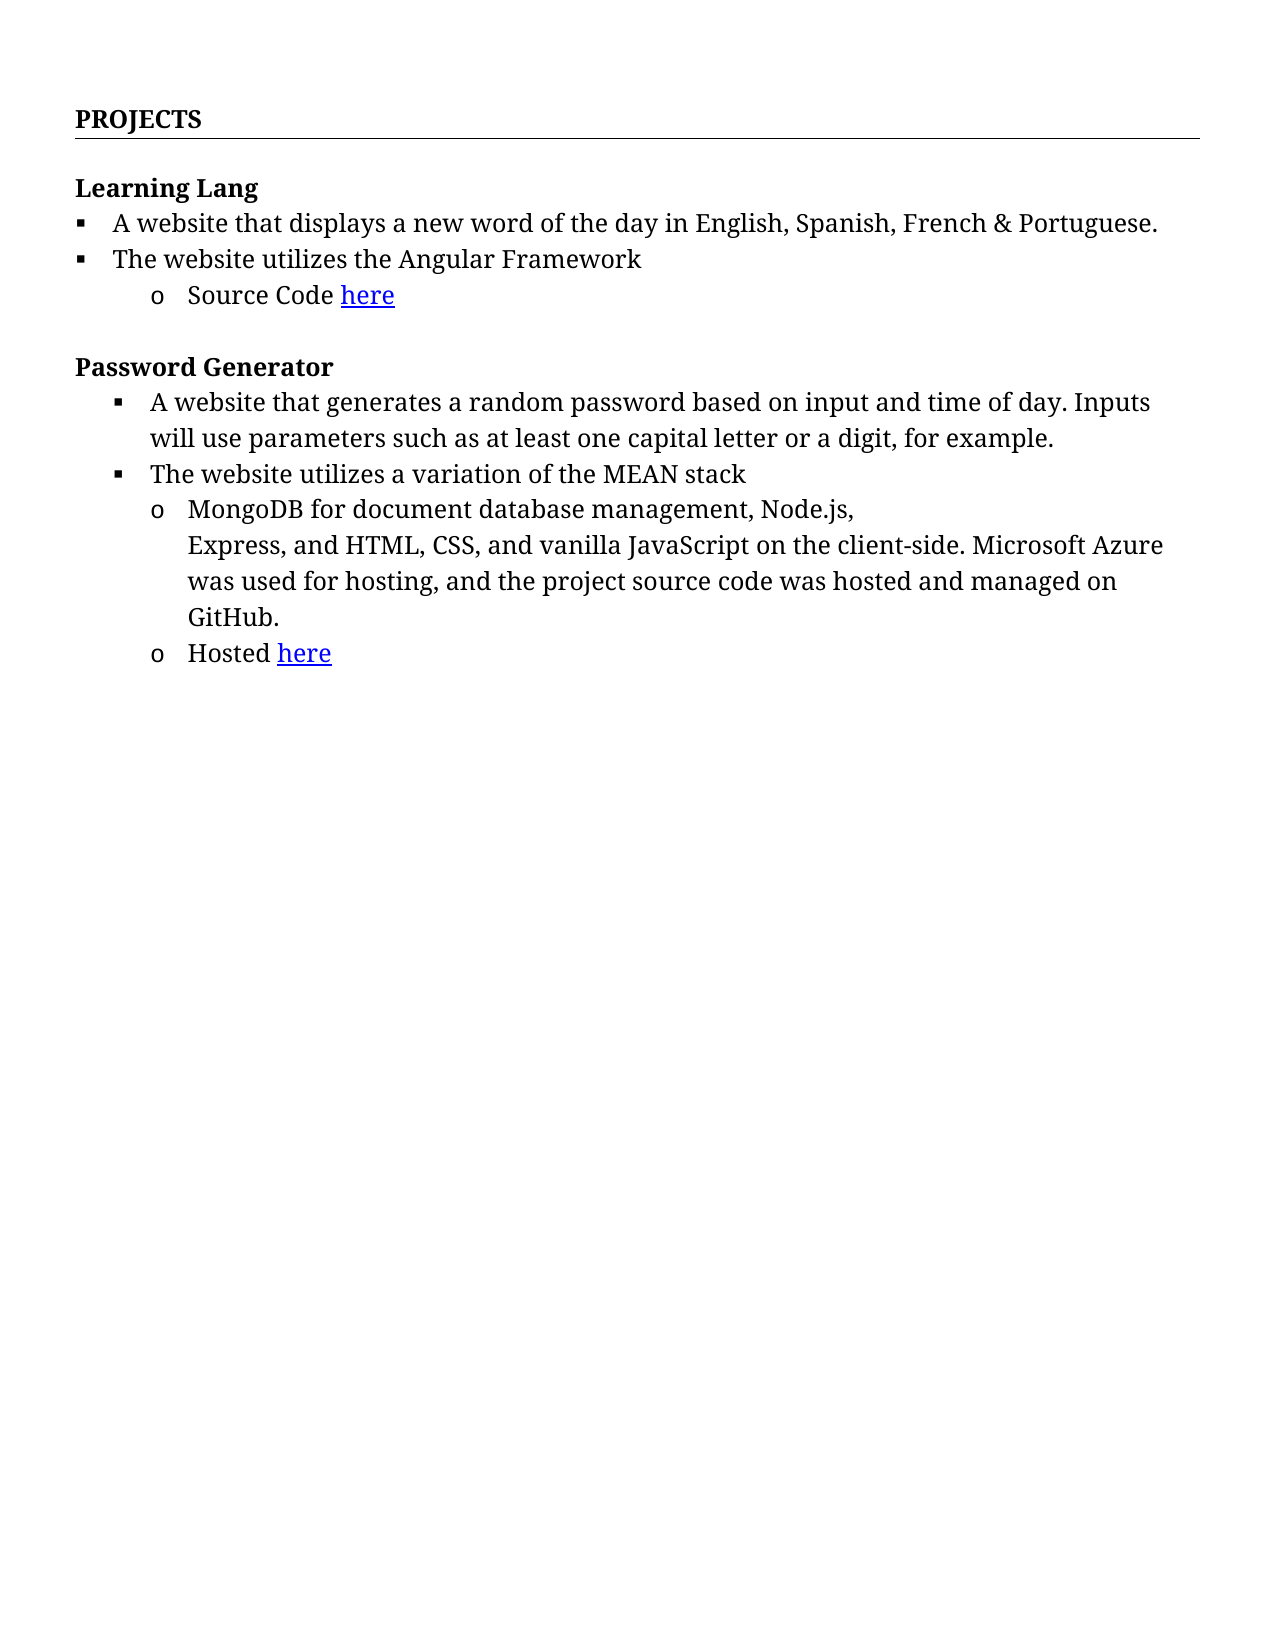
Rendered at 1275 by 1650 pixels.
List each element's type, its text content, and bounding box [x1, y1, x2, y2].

text Learning Lang [75, 170, 1200, 204]
text PROJECTS [75, 101, 1200, 138]
list Source Code here [150, 277, 1200, 312]
list A website that displays a new word of the day in English, Spanish, French & Portuguese. [75, 206, 1200, 240]
text Password Generator [75, 349, 1200, 383]
list The website utilizes a variation of the MEAN stack [112, 456, 1200, 490]
list Hosted here [150, 635, 1200, 669]
list MongoDB for document database management, Node.js, Express, and HTML, CSS, and vanilla JavaScript on the client-side. Microsoft Azure was used for hosting, and the project source code was hosted and managed on GitHub. [150, 492, 1200, 633]
list A website that generates a random password based on input and time of day. Inputs will use parameters such as at least one capital letter or a digit, for example. [112, 385, 1200, 455]
list The website utilizes the Angular Framework [75, 242, 1200, 276]
